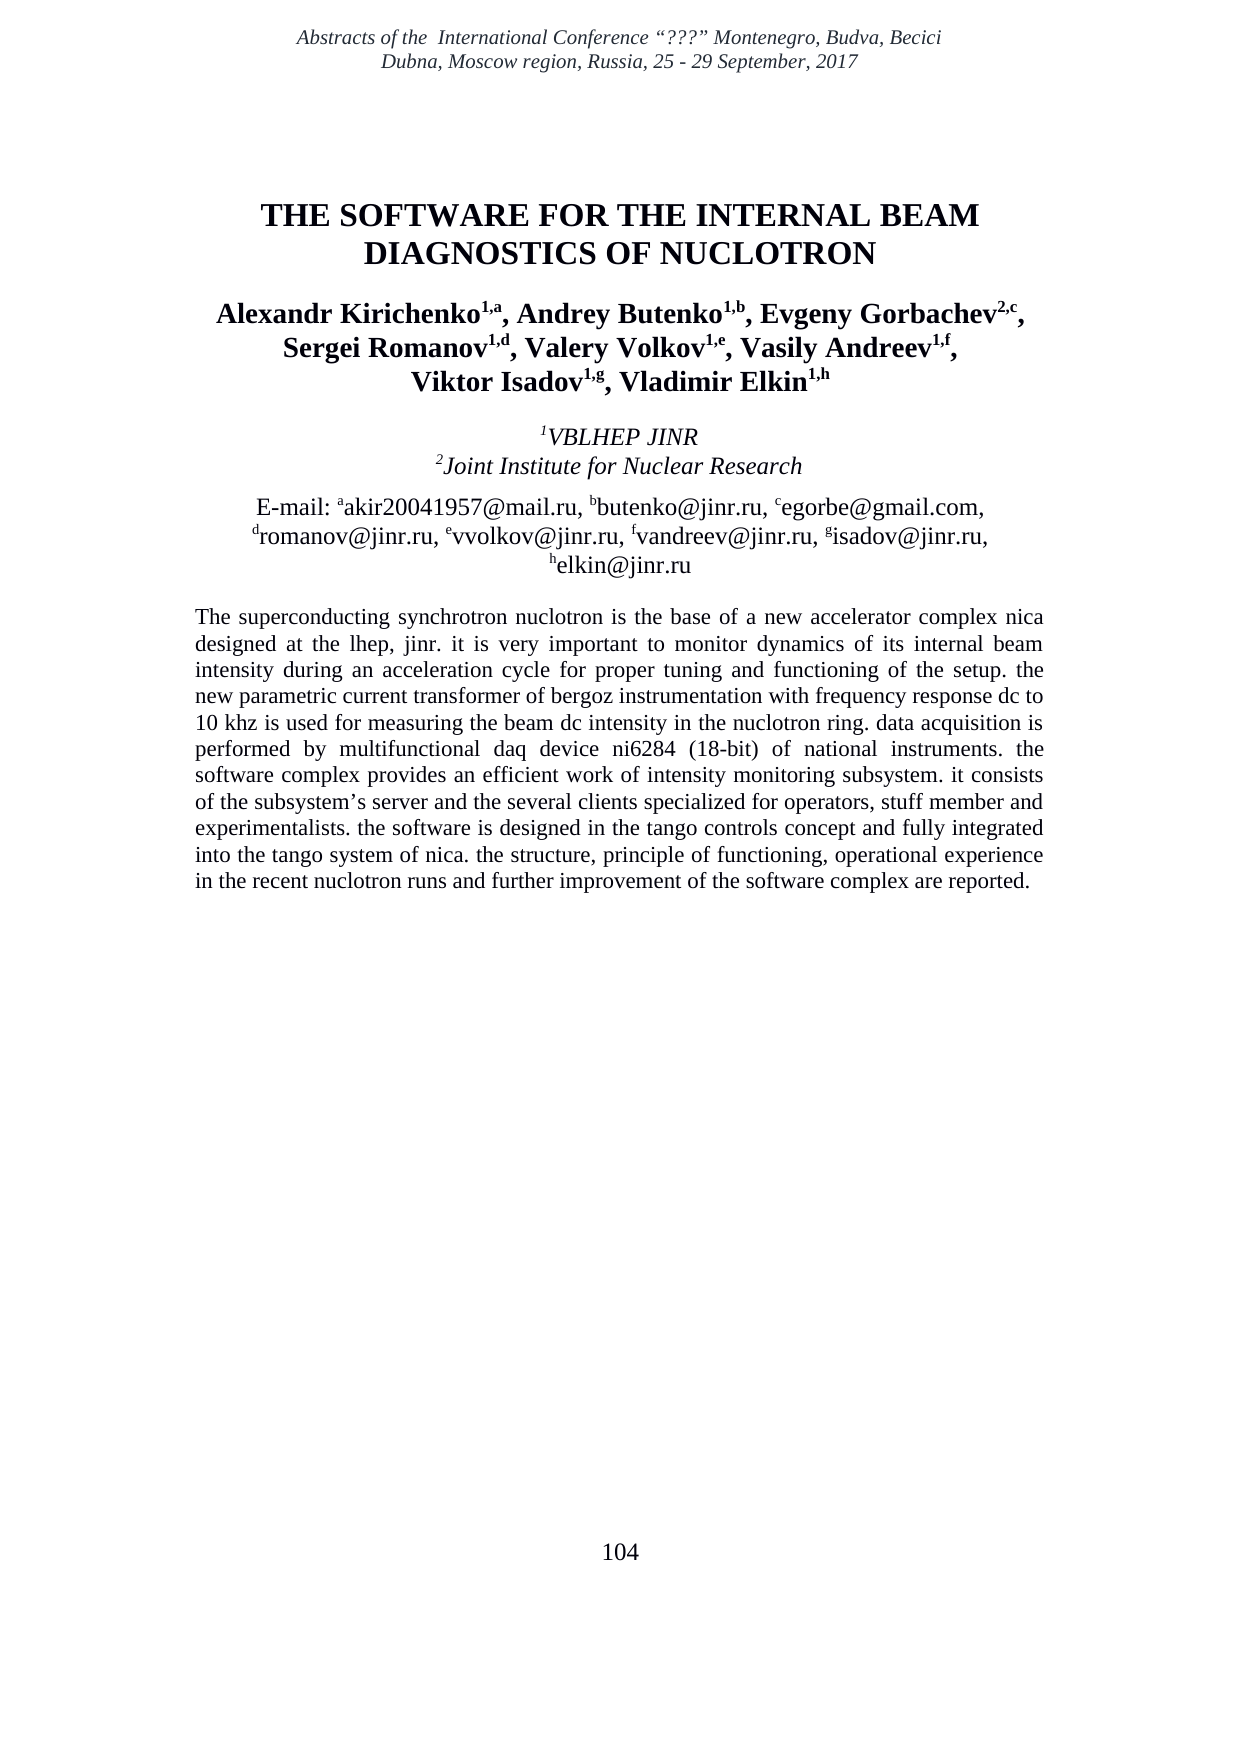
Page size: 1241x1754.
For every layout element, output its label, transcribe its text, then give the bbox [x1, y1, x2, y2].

text Alexandr Kirichenko1,a, Andrey Butenko1,b, Evgeny Gorbachev2,c, Sergei Romanov1,d, Valery Volkov1,e, Vasily Andreev1,f, Viktor Isadov1,g, Vladimir Elkin1,h [195, 297, 1045, 397]
text 1VBLHEP JINR [195, 422, 1045, 451]
title THE SOFTWARE FOR THE INTERNAL BEAM DIAGNOSTICS OF NUCLOTRON [195, 195, 1045, 272]
text The superconducting synchrotron nuclotron is the base of a new accelerator complex nica designed at the lhep, jinr. it is very important to monitor dynamics of its internal beam intensity during an acceleration cycle for proper tuning and functioning of the setup. the new parametric current transformer of bergoz instrumentation with frequency response dс to 10 khz is used for measuring the beam dc intensity in the nuclotron ring. data acquisition is performed by multifunctional daq device ni6284 (18-bit) of national instruments. the software complex provides an efficient work of intensity monitoring subsystem. it consists of the subsystem’s server and the several clients specialized for operators, stuff member and experimentalists. the software is designed in the tango controls concept and fully integrated into the tango system of nica. the structure, principle of functioning, operational experience in the recent nuclotron runs and further improvement of the software complex are reported. [195, 603, 1045, 893]
text 2Joint Institute for Nuclear Research [195, 451, 1045, 480]
text E-mail: aakir20041957@mail.ru, bbutenko@jinr.ru, cegorbe@gmail.com, dromanov@jinr.ru, evvolkov@jinr.ru, fvandreev@jinr.ru, gisadov@jinr.ru, helkin@jinr.ru [195, 492, 1045, 578]
